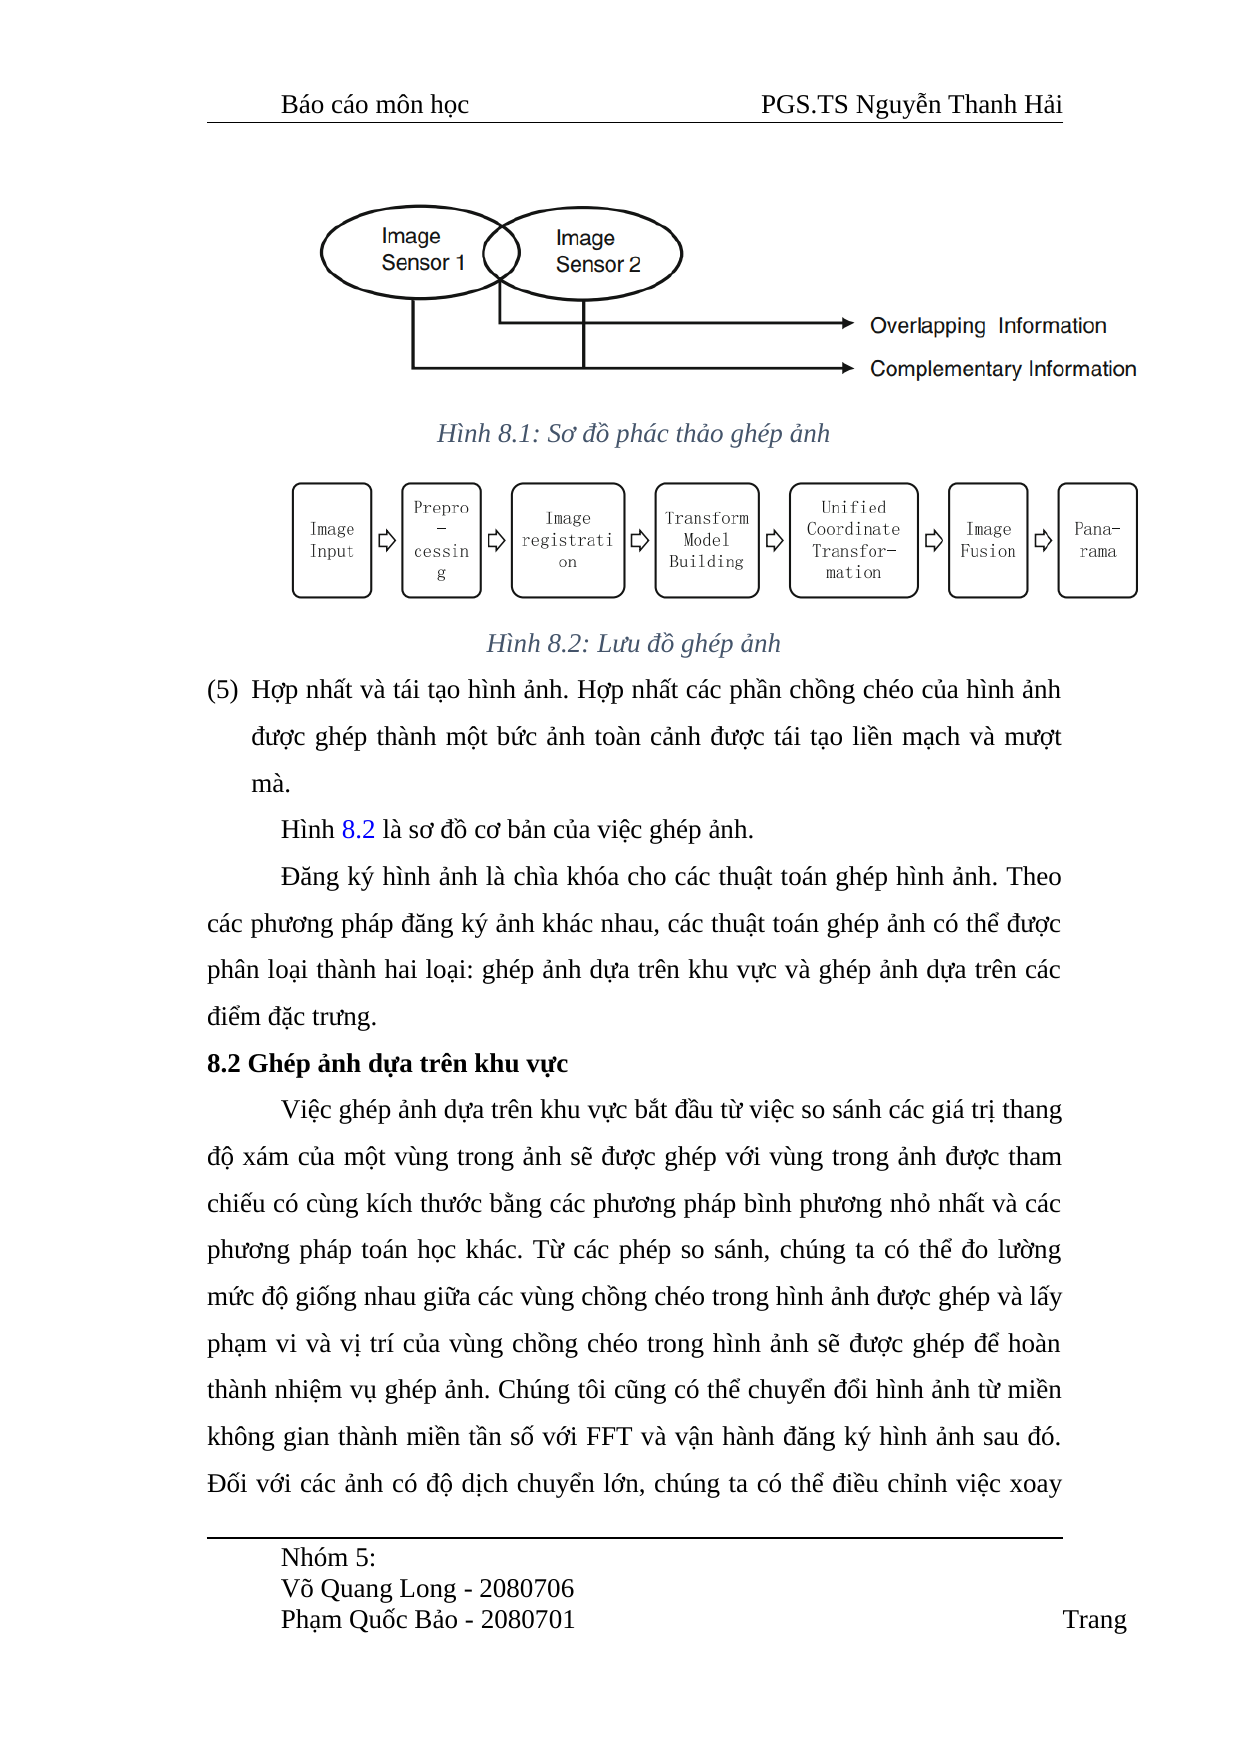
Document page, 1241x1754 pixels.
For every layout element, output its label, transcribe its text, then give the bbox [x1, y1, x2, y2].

text Đăng ký hình ảnh là chìa khóa cho các thuật toán ghép hình ảnh. Theo các phương pháp đăng ký ảnh khác nhau, các thuật toán ghép ảnh có thể được phân loại thành hai loại: ghép ảnh dựa trên khu vực và ghép ảnh dựa trên các điểm đặc trưng. [207, 860, 1063, 1031]
text Hình 8.2: Lưu đồ ghép ảnh [207, 627, 1063, 658]
text Hình 8.1: Sơ đồ phác thảo ghép ảnh [207, 417, 1063, 448]
subtitle 8.2 Ghép ảnh dựa trên khu vực [207, 1047, 1063, 1078]
picture [280, 463, 1152, 612]
picture [280, 177, 1155, 402]
text Hình 8.2 là sơ đồ cơ bản của việc ghép ảnh. [207, 813, 1063, 844]
list Hợp nhất và tái tạo hình ảnh. Hợp nhất các phần chồng chéo của hình ảnh được ghép thành một bức ảnh toàn cảnh được tái tạo liền mạch và mượt mà. [207, 673, 1063, 798]
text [207, 1093, 1063, 1498]
